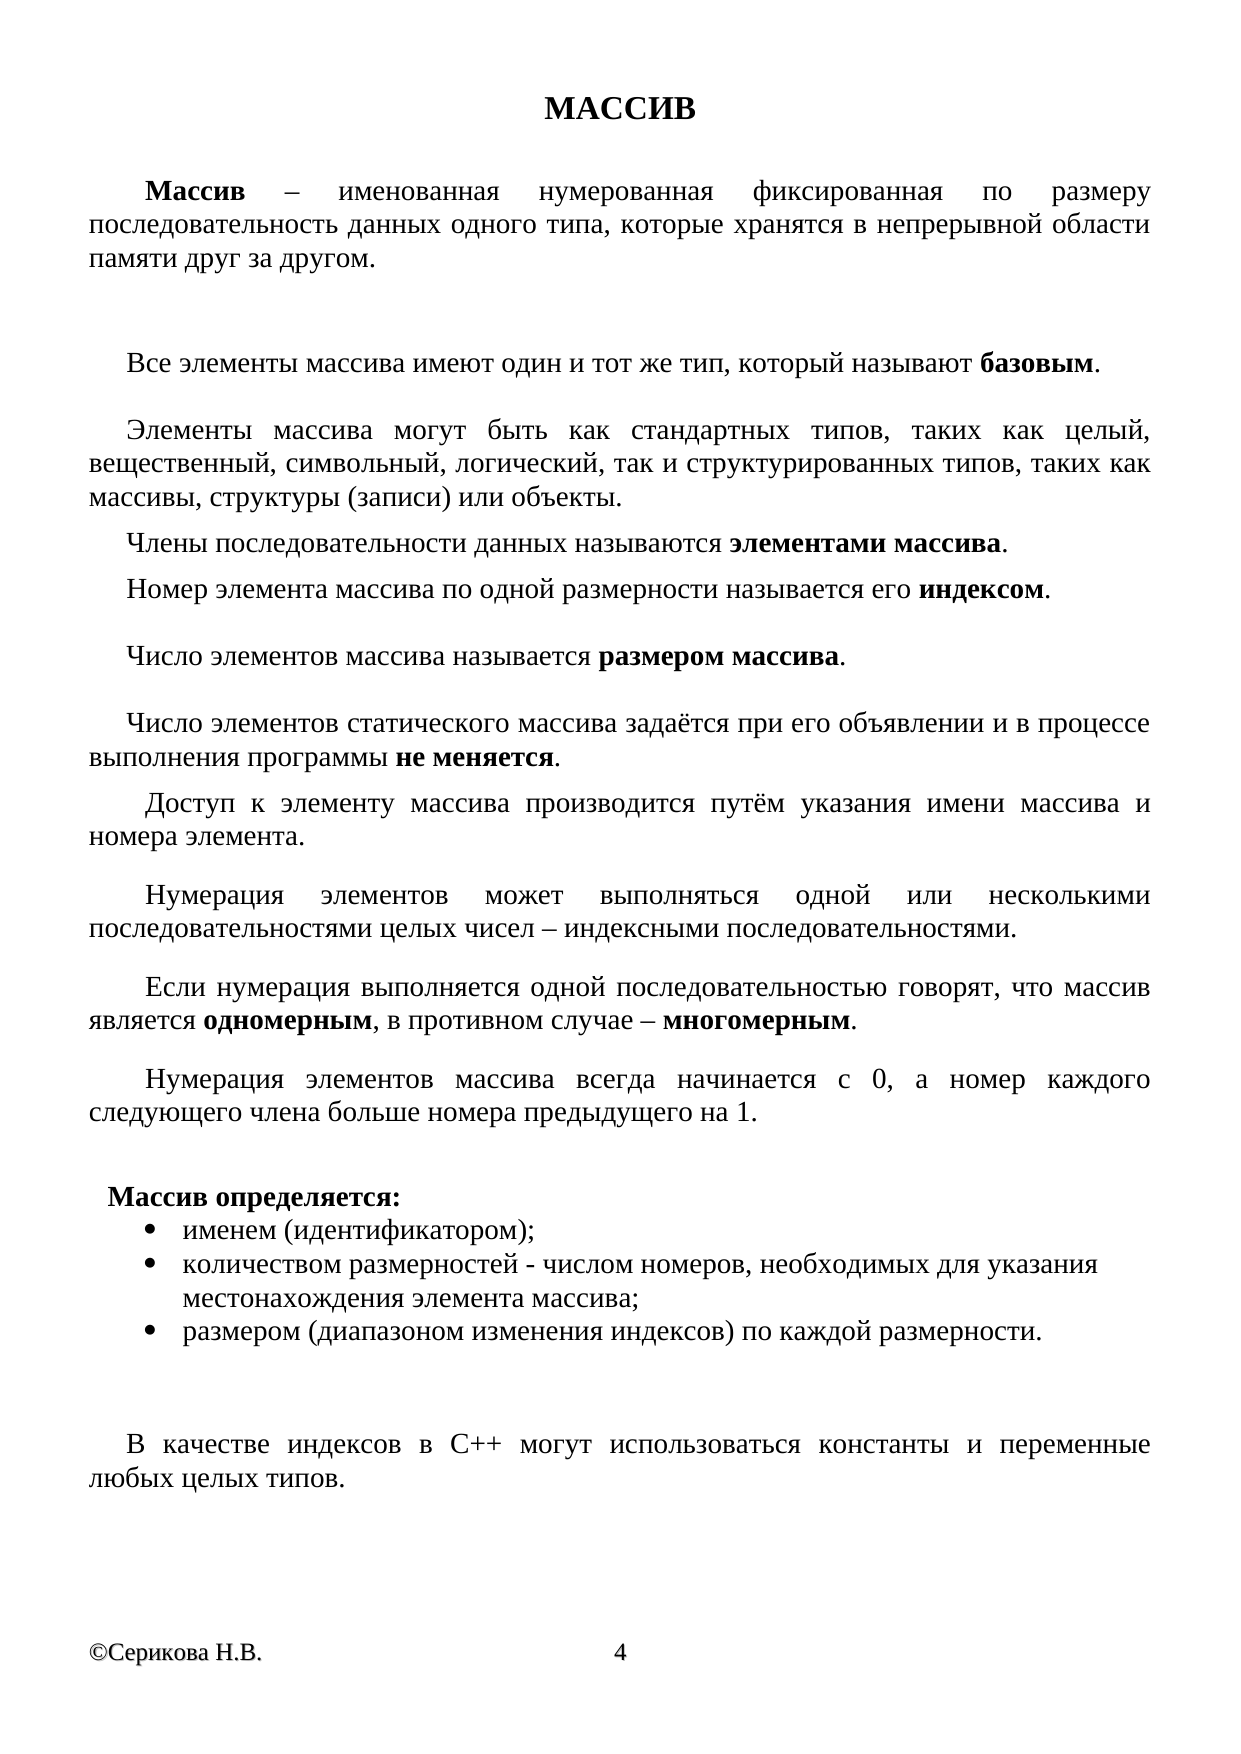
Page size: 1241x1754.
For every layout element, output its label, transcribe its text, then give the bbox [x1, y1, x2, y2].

list именем (идентификатором); [145, 1212, 1152, 1246]
text Все элементы массива имеют один и тот же тип, который называют базовым. [89, 345, 1152, 378]
text Массив определяется: [107, 1179, 1152, 1212]
text Если нумерация выполняется одной последовательностью говорят, что массив является одномерным, в противном случае – многомерным. [89, 969, 1152, 1036]
text Нумерация элементов массива всегда начинается с 0, а номер каждого следующего члена больше номера предыдущего на 1. [89, 1061, 1152, 1128]
text Число элементов массива называется размером массива. [89, 638, 1152, 672]
text Элементы массива могут быть как стандартных типов, таких как целый, вещественный, символьный, логический, так и структурированных типов, таких как массивы, структуры (записи) или объекты. [89, 412, 1152, 512]
subtitle Массив [89, 89, 1152, 127]
list размером (диапазоном изменения индексов) по каждой размерности. [145, 1313, 1152, 1347]
text Число элементов статического массива задаётся при его объявлении и в процессе выполнения программы не меняется. [89, 705, 1152, 772]
text Доступ к элементу массива производится путём указания имени массива и номера элемента. [89, 785, 1152, 852]
text Нумерация элементов может выполняться одной или несколькими последовательностями целых чисел – индексными последовательностями. [89, 877, 1152, 944]
text Массив – именованная нумерованная фиксированная по размеру последовательность данных одного типа, которые хранятся в непрерывной области памяти друг за другом. [89, 173, 1152, 274]
text Члены последовательности данных называются элементами массива. [89, 525, 1152, 558]
text Номер элемента массива по одной размерности называется его индексом. [89, 571, 1152, 604]
text В качестве индексов в С++ могут использоваться константы и переменные любых целых типов. [89, 1426, 1152, 1493]
list количеством размерностей - числом номеров, необходимых для указания местонахождения элемента массива; [145, 1246, 1152, 1313]
